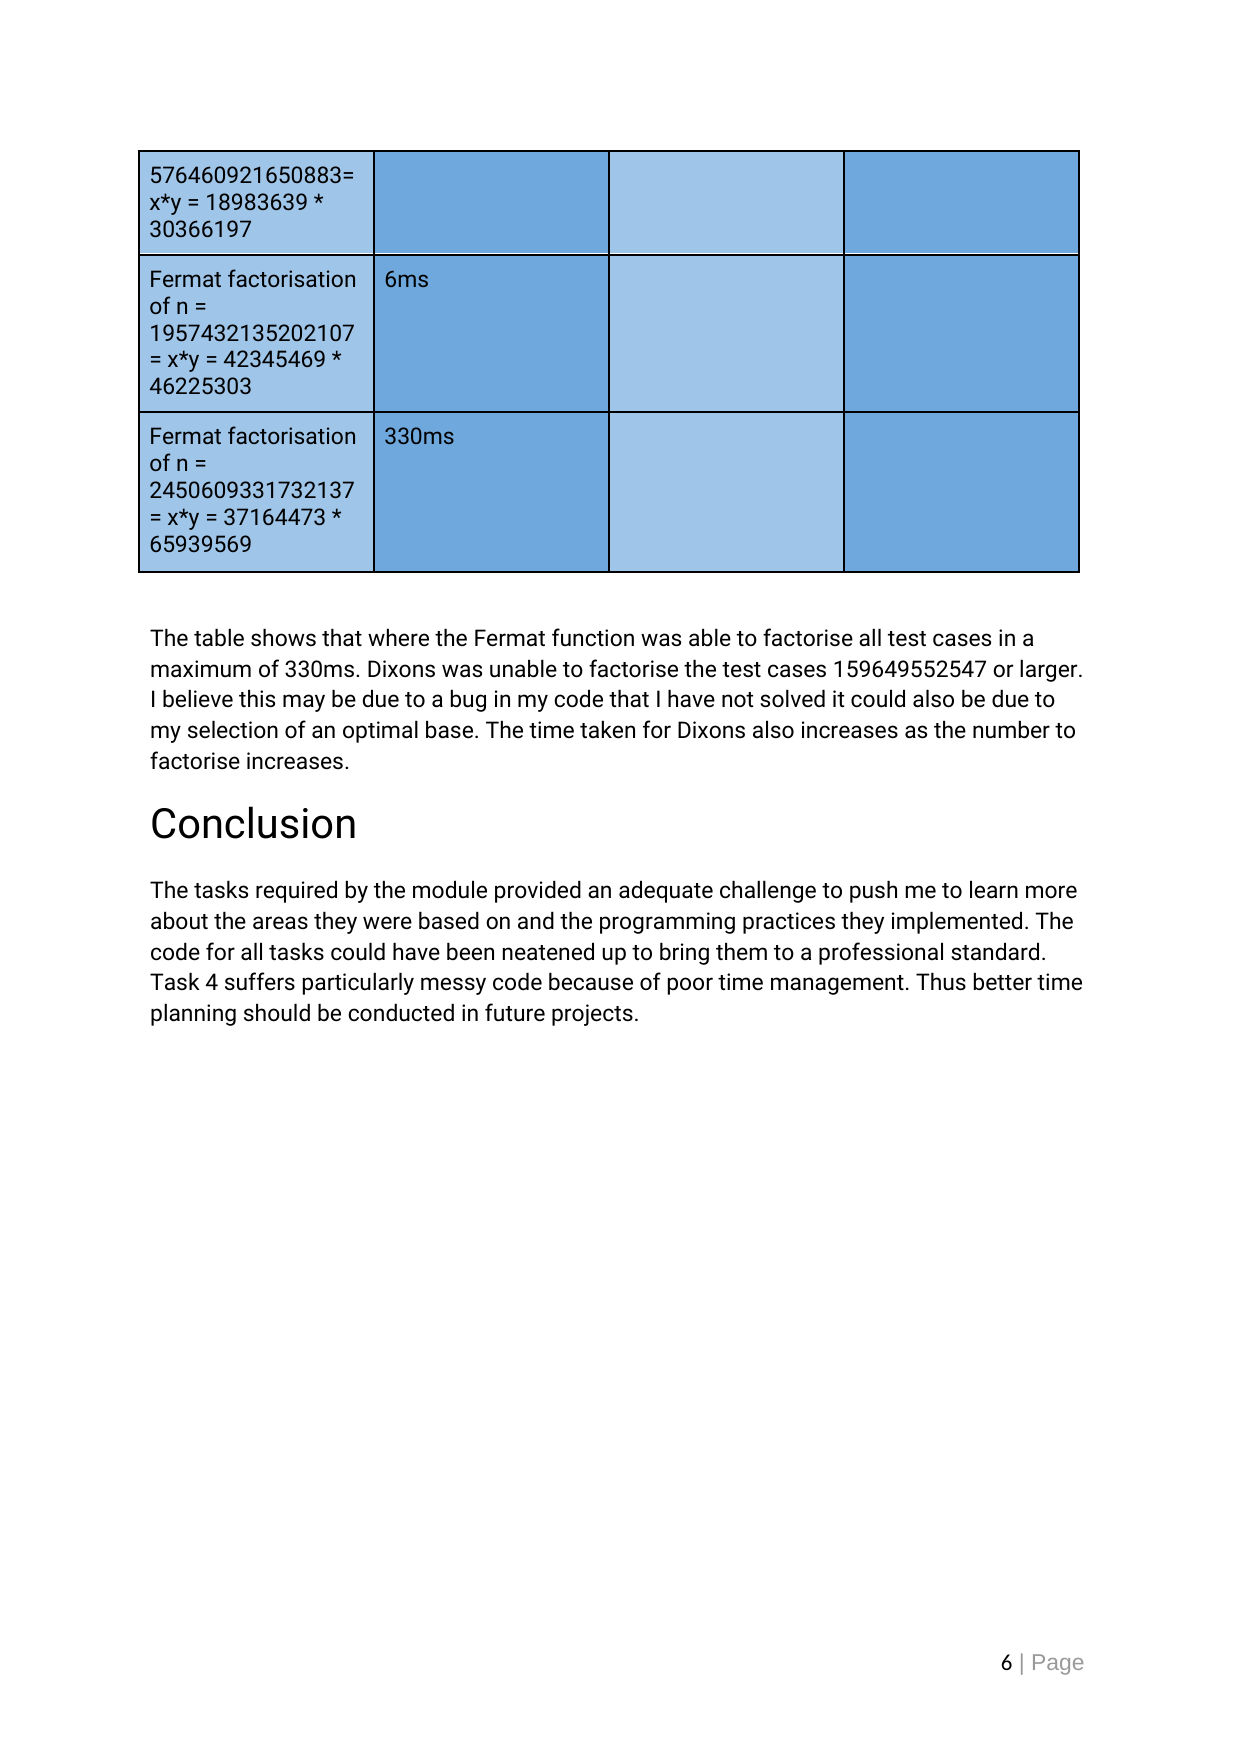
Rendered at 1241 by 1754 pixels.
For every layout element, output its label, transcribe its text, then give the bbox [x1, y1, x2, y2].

table_cell [610, 152, 843, 253]
table_cell Fermat factorisation of n = 1957432135202107= x*y = 42345469 * 46225303 [140, 256, 373, 411]
text The table shows that where the Fermat function was able to factorise all test cases in a maximum of 330ms. Dixons was unable to factorise the test cases 159649552547 or larger. I believe this may be due to a bug in my code that I have not solved it could also be due to my selection of an optimal base. The time taken for Dixons also increases as the number to factorise increases. [150, 625, 1090, 775]
table_cell [845, 152, 1078, 253]
table_cell Fermat factorisation of n = 2450609331732137= x*y = 37164473 * 65939569 [140, 413, 373, 571]
table_cell 330ms [375, 413, 608, 571]
table_cell 6ms [375, 256, 608, 411]
text The tasks required by the module provided an adequate challenge to push me to learn more about the areas they were based on and the programming practices they implemented. The code for all tasks could have been neatened up to bring them to a professional standard. Task 4 suffers particularly messy code because of poor time management. Thus better time planning should be conducted in future projects. [150, 877, 1090, 1027]
table_cell 98ms [375, 152, 608, 253]
table_cell [610, 413, 843, 571]
text Conclusion [150, 800, 1090, 849]
table_cell [845, 256, 1078, 411]
table_cell [610, 256, 843, 411]
table_cell Fermat factorisation of n = 576460921650883= x*y = 18983639 * 30366197 [140, 152, 373, 253]
table_cell [845, 413, 1078, 571]
